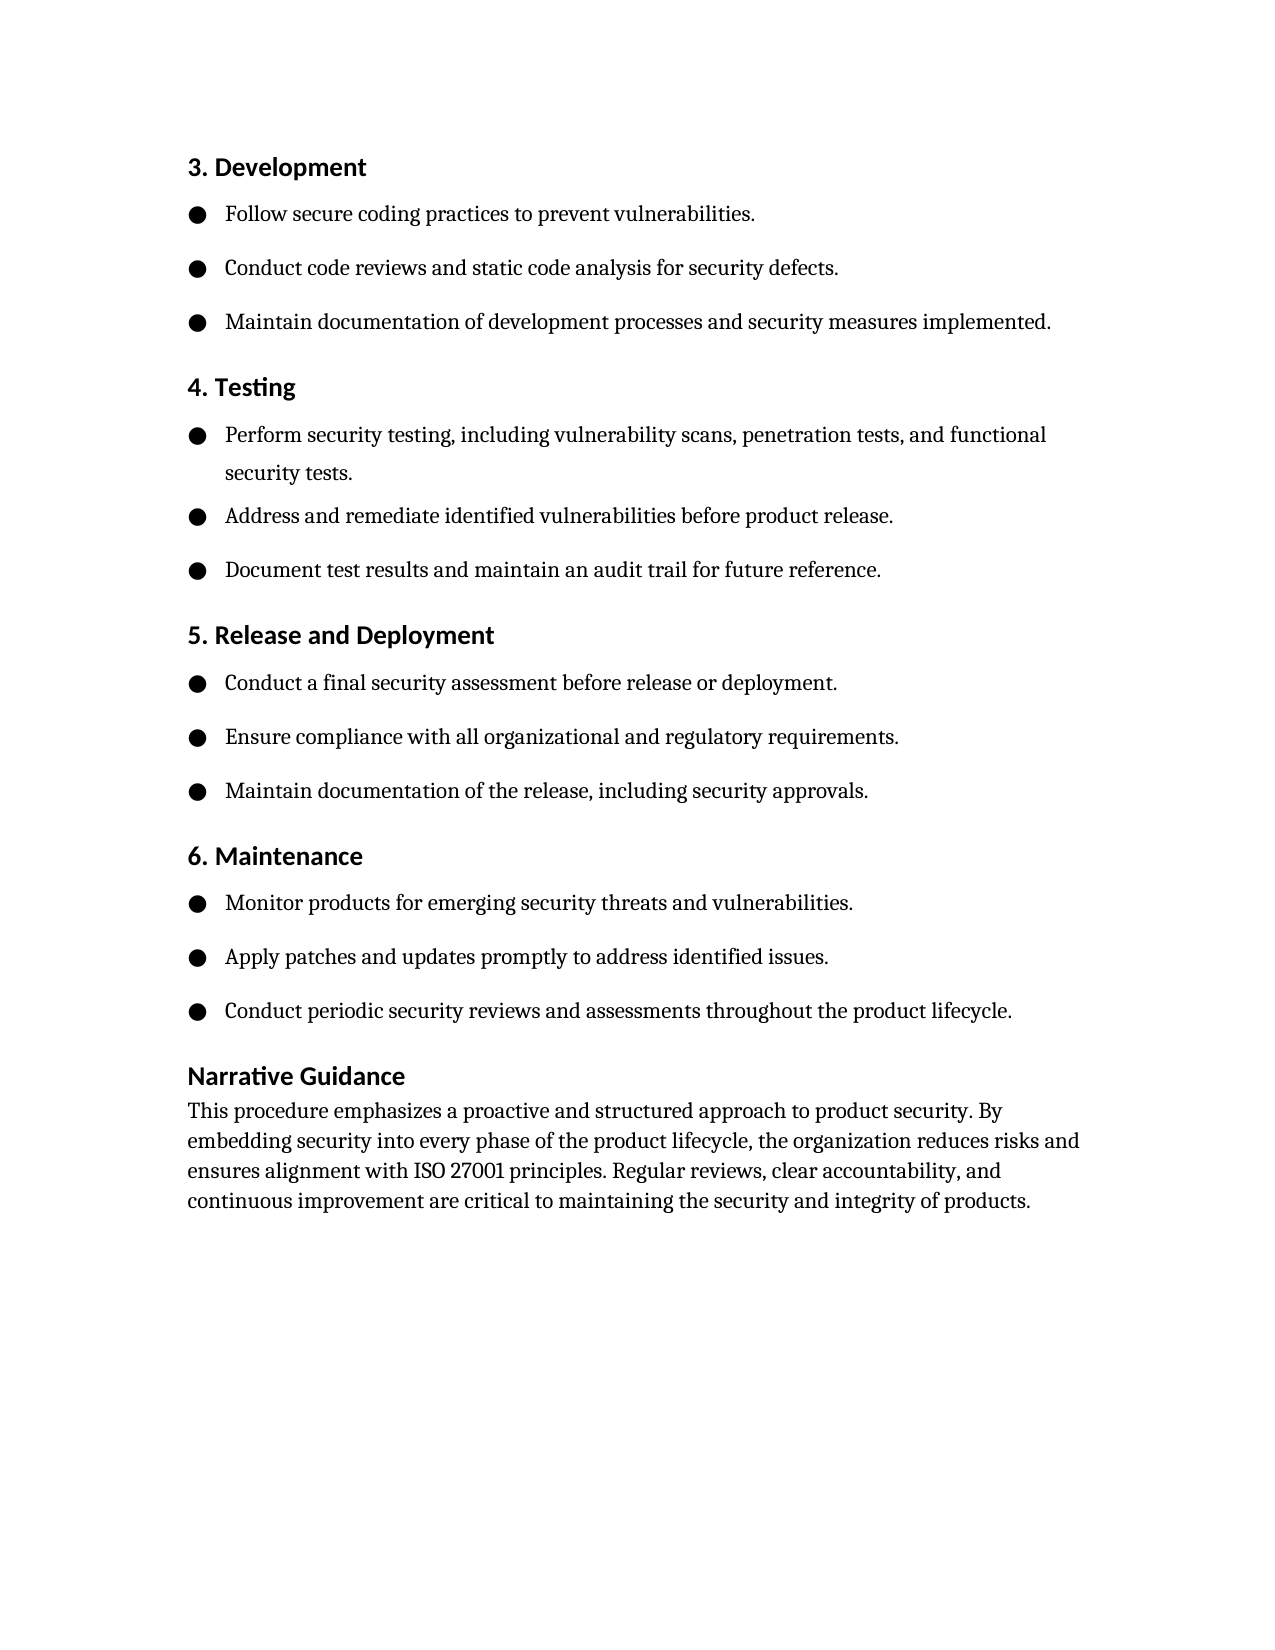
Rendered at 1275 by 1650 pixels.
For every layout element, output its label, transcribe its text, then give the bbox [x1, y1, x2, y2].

subtitle Narrative Guidance [187, 1059, 1087, 1093]
text This procedure emphasizes a proactive and structured approach to product security. By embedding security into every phase of the product lifecycle, the organization reduces risks and ensures alignment with ISO 27001 principles. Regular reviews, clear accountability, and continuous improvement are critical to maintaining the security and integrity of products. [187, 1097, 1087, 1214]
list Monitor products for emerging security threats and vulnerabilities. [187, 877, 1087, 924]
list Follow secure coding practices to prevent vulnerabilities. [187, 188, 1087, 235]
list Perform security testing, including vulnerability scans, penetration tests, and functional security tests. [187, 408, 1087, 486]
list Address and remediate identified vulnerabilities before product release. [187, 489, 1087, 537]
list Conduct code reviews and static code analysis for security defects. [187, 242, 1087, 289]
list Ensure compliance with all organizational and regulatory requirements. [187, 710, 1087, 757]
subtitle 6. Maintenance [187, 839, 1087, 872]
list Document test results and maintain an audit trail for future reference. [187, 543, 1087, 591]
list Conduct a final security assessment before release or deployment. [187, 656, 1087, 703]
subtitle 5. Release and Deployment [187, 618, 1087, 651]
list Maintain documentation of the release, including security approvals. [187, 764, 1087, 811]
list Apply patches and updates promptly to address identified issues. [187, 931, 1087, 978]
subtitle 4. Testing [187, 371, 1087, 404]
subtitle 3. Development [187, 150, 1087, 183]
list Conduct periodic security reviews and assessments throughout the product lifecycle. [187, 985, 1087, 1032]
list Maintain documentation of development processes and security measures implemented. [187, 296, 1087, 343]
